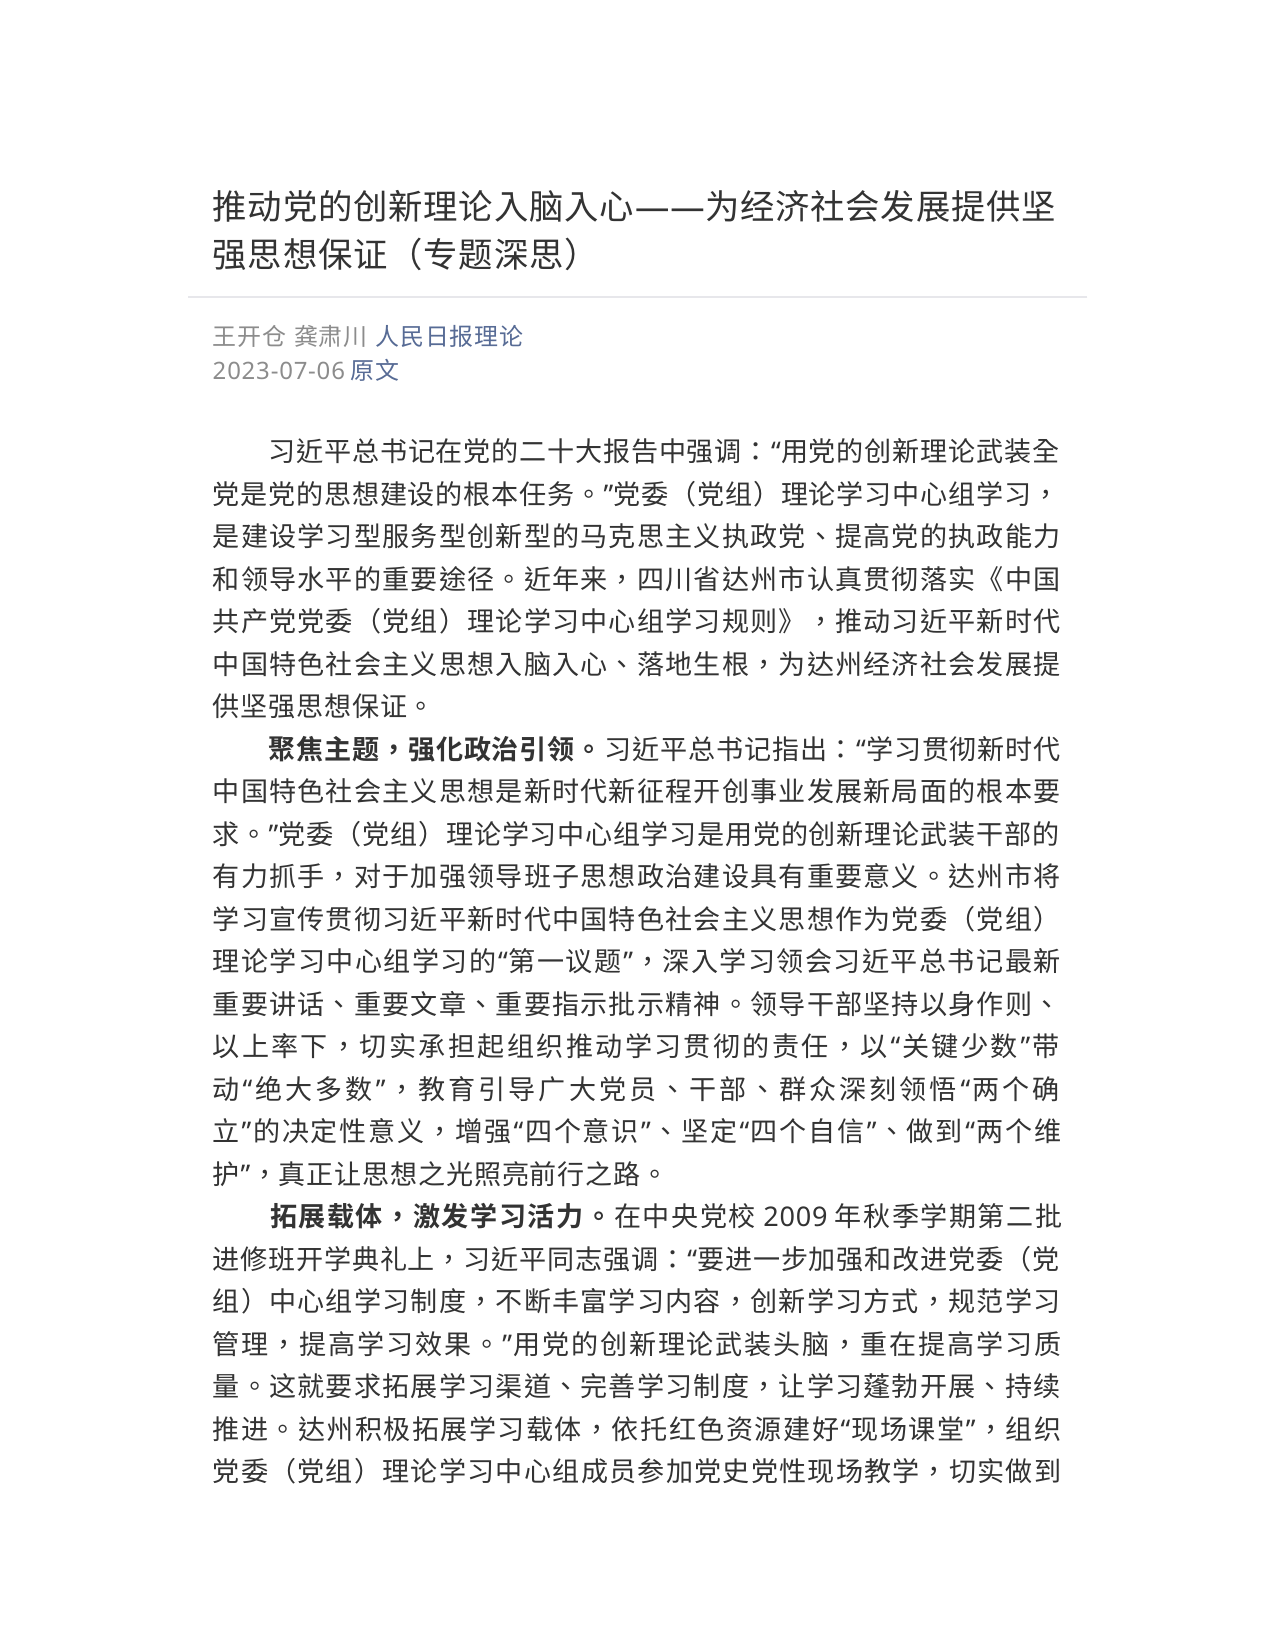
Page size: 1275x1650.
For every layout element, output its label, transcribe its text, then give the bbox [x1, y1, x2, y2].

text 习近平总书记在党的二十大报告中强调：“用党的创新理论武装全党是党的思想建设的根本任务。”党委（党组）理论学习中心组学习，是建设学习型服务型创新型的马克思主义执政党、提高党的执政能力和领导水平的重要途径。近年来，四川省达州市认真贯彻落实《中国共产党党委（党组）理论学习中心组学习规则》，推动习近平新时代中国特色社会主义思想入脑入心、落地生根，为达州经济社会发展提供坚强思想保证。 [212, 421, 1062, 724]
text 2023-07-06原文 发表于 [212, 352, 1062, 386]
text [212, 1192, 1062, 1496]
list 王开仓 龚肃川 人民日报理论 [212, 320, 1062, 352]
title 推动党的创新理论入脑入心——为经济社会发展提供坚强思想保证（专题深思） [187, 150, 1087, 298]
text 聚焦主题，强化政治引领。习近平总书记指出：“学习贯彻新时代中国特色社会主义思想是新时代新征程开创事业发展新局面的根本要求。”党委（党组）理论学习中心组学习是用党的创新理论武装干部的有力抓手，对于加强领导班子思想政治建设具有重要意义。达州市将学习宣传贯彻习近平新时代中国特色社会主义思想作为党委（党组）理论学习中心组学习的“第一议题”，深入学习领会习近平总书记最新重要讲话、重要文章、重要指示批示精神。领导干部坚持以身作则、以上率下，切实承担起组织推动学习贯彻的责任，以“关键少数”带动“绝大多数”，教育引导广大党员、干部、群众深刻领悟“两个确立”的决定性意义，增强“四个意识”、坚定“四个自信”、做到“两个维护”，真正让思想之光照亮前行之路。 [212, 724, 1062, 1192]
